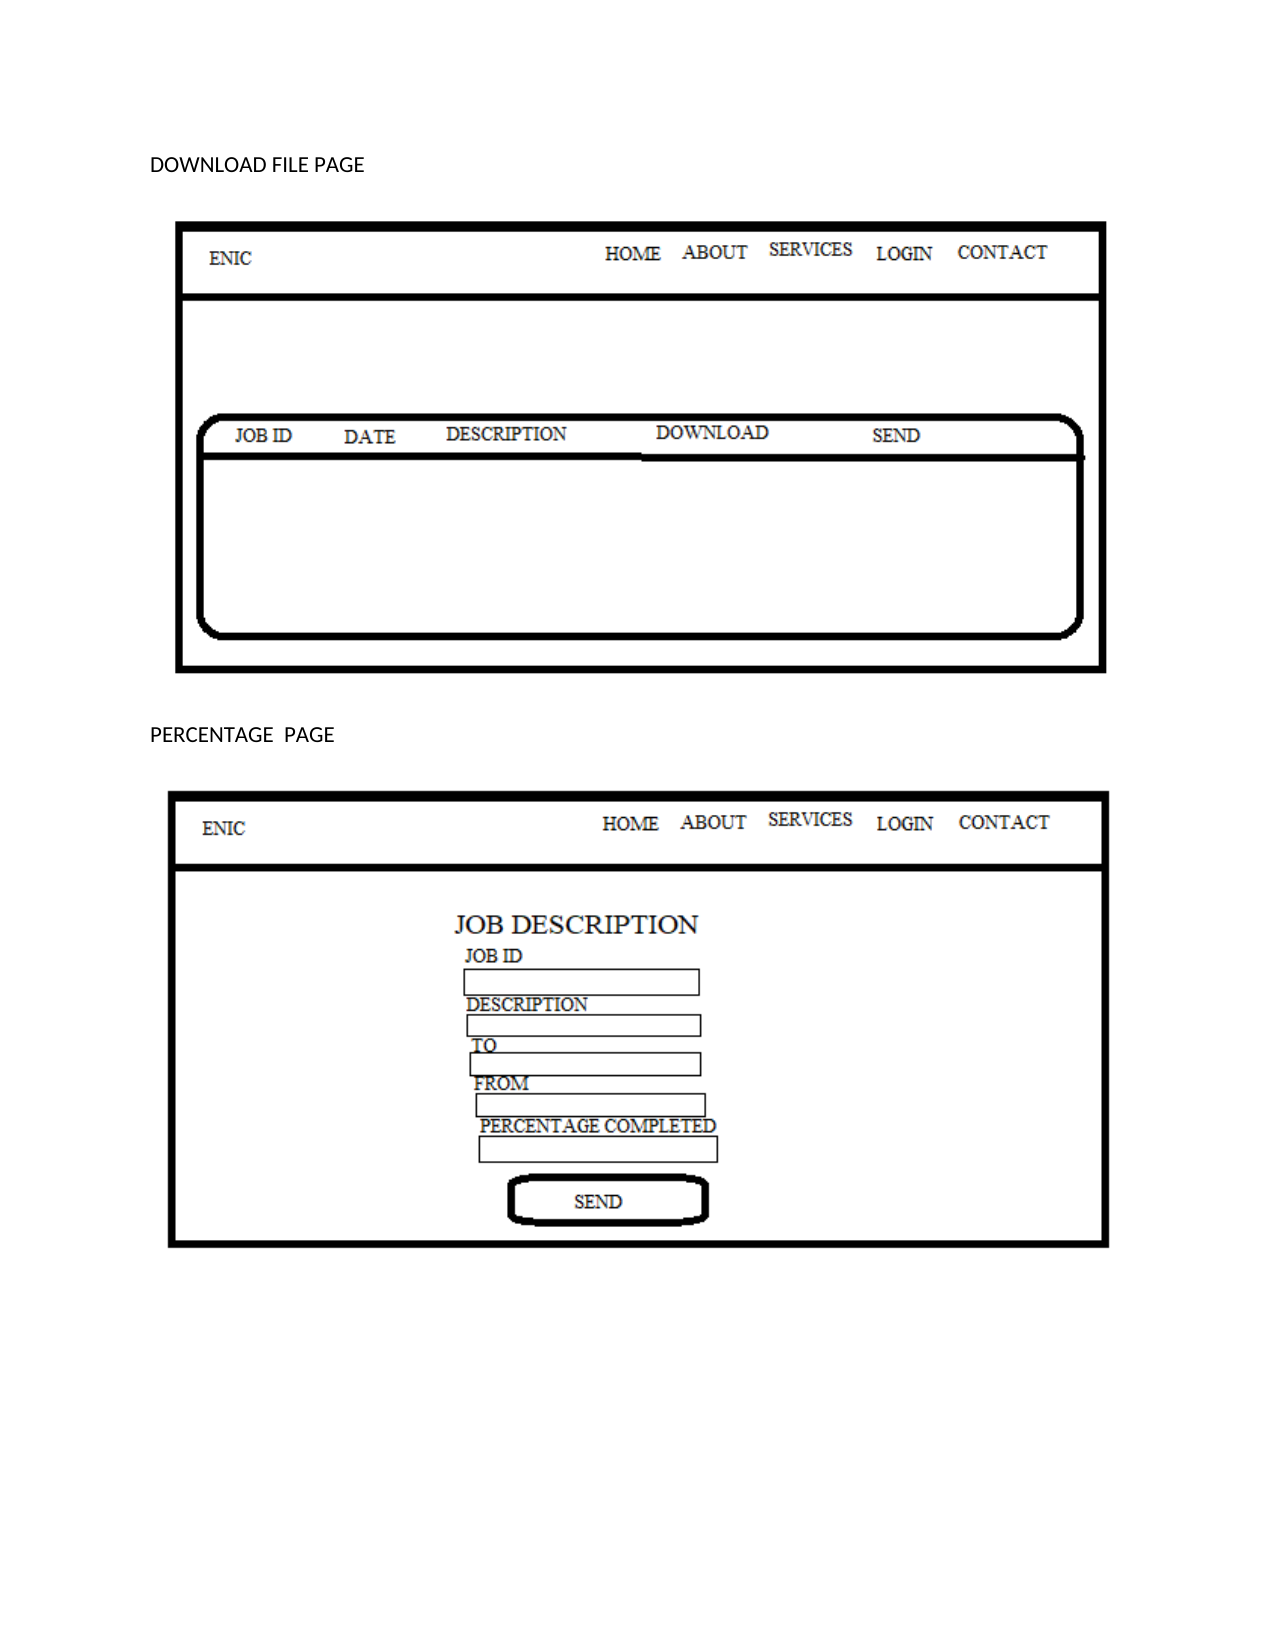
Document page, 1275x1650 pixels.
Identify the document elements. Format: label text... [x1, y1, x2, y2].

picture [150, 773, 1125, 1277]
picture [150, 203, 1125, 696]
text PERCENTAGE PAGE [150, 720, 1125, 748]
text DOWNLOAD FILE PAGE [150, 150, 1125, 178]
